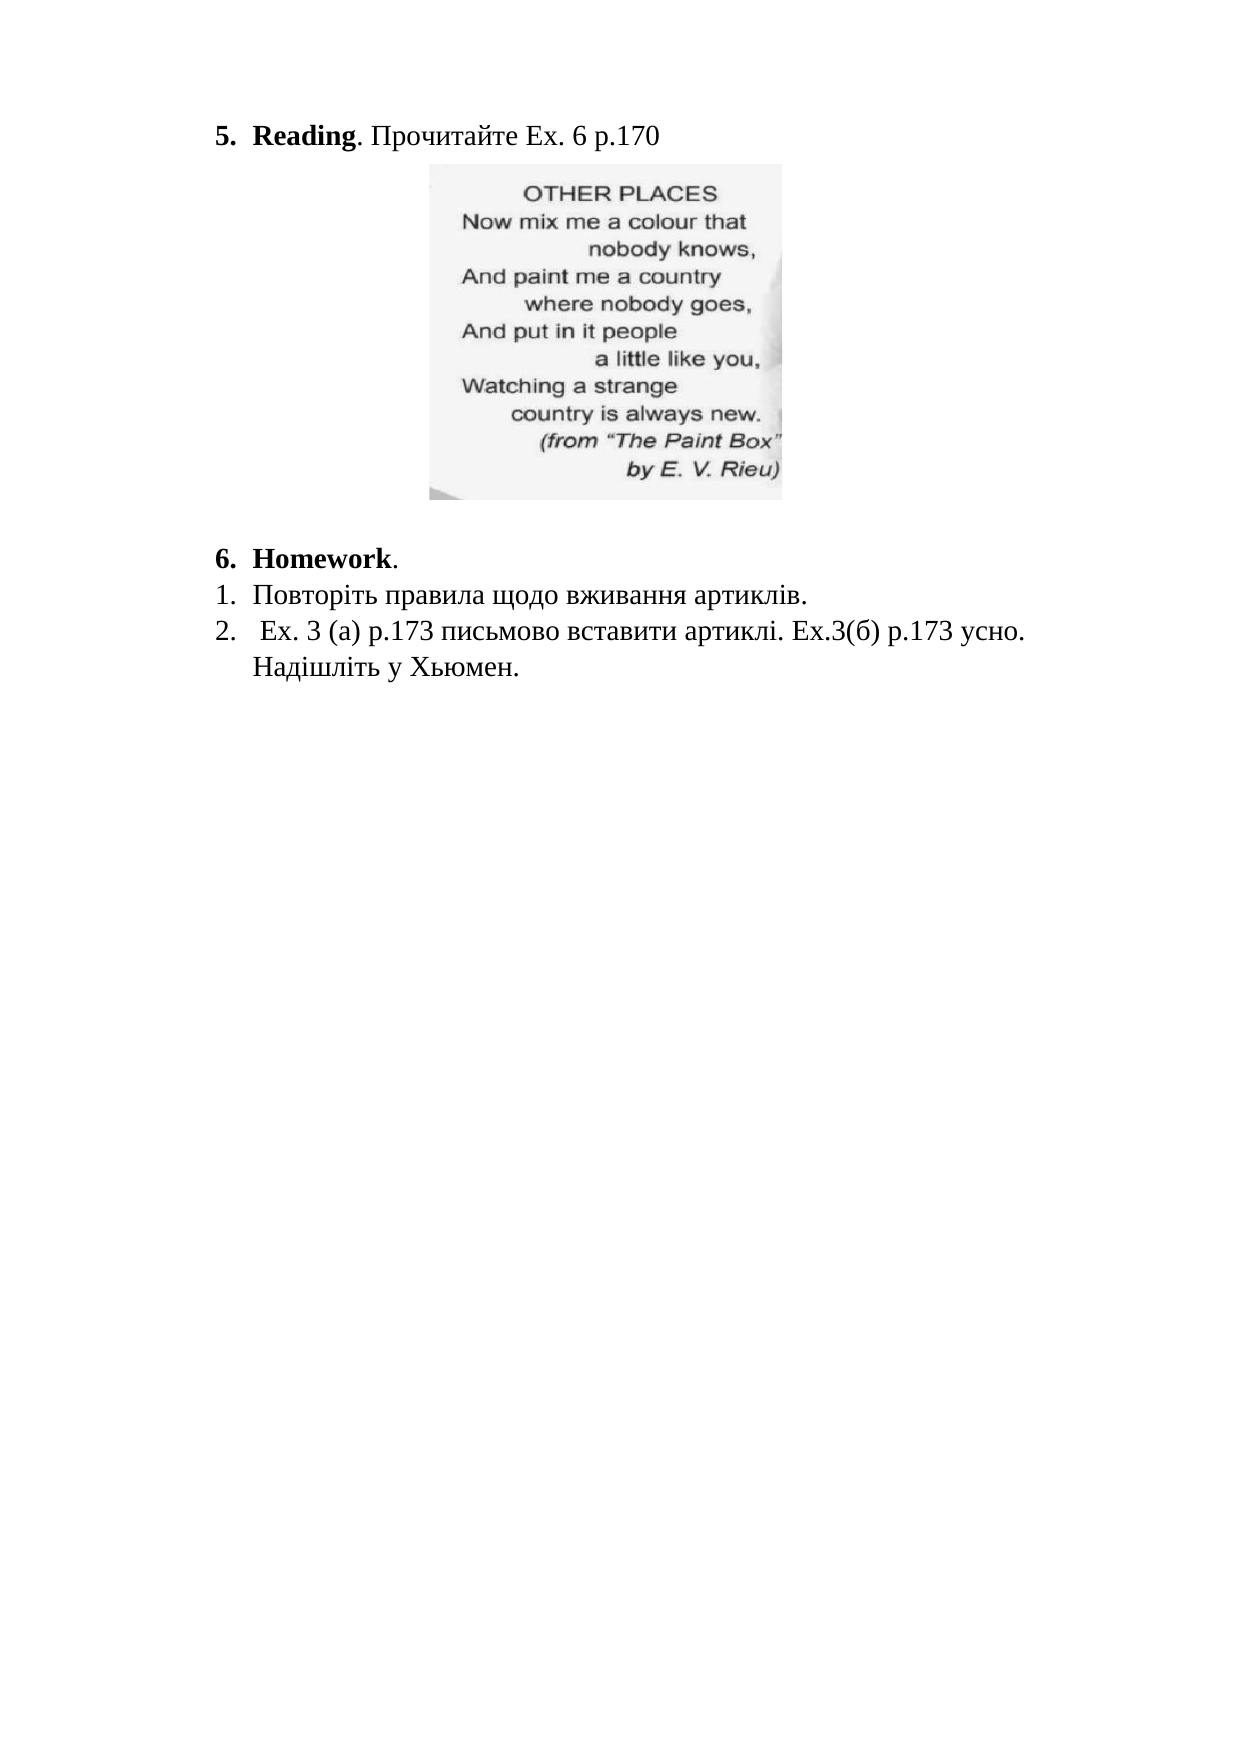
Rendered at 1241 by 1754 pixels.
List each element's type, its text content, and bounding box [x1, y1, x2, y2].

picture [429, 164, 783, 500]
list Homework. [215, 541, 1152, 575]
list Ех. 3 (а) р.173 письмово вставити артиклі. Ех.3(б) р.173 усно. Надішліть у Хьюмен. [215, 613, 1152, 683]
list Reading. Прочитайте Ех. 6 р.170 [215, 118, 1152, 152]
list Повторіть правила щодо вживання артиклів. [215, 577, 1152, 611]
